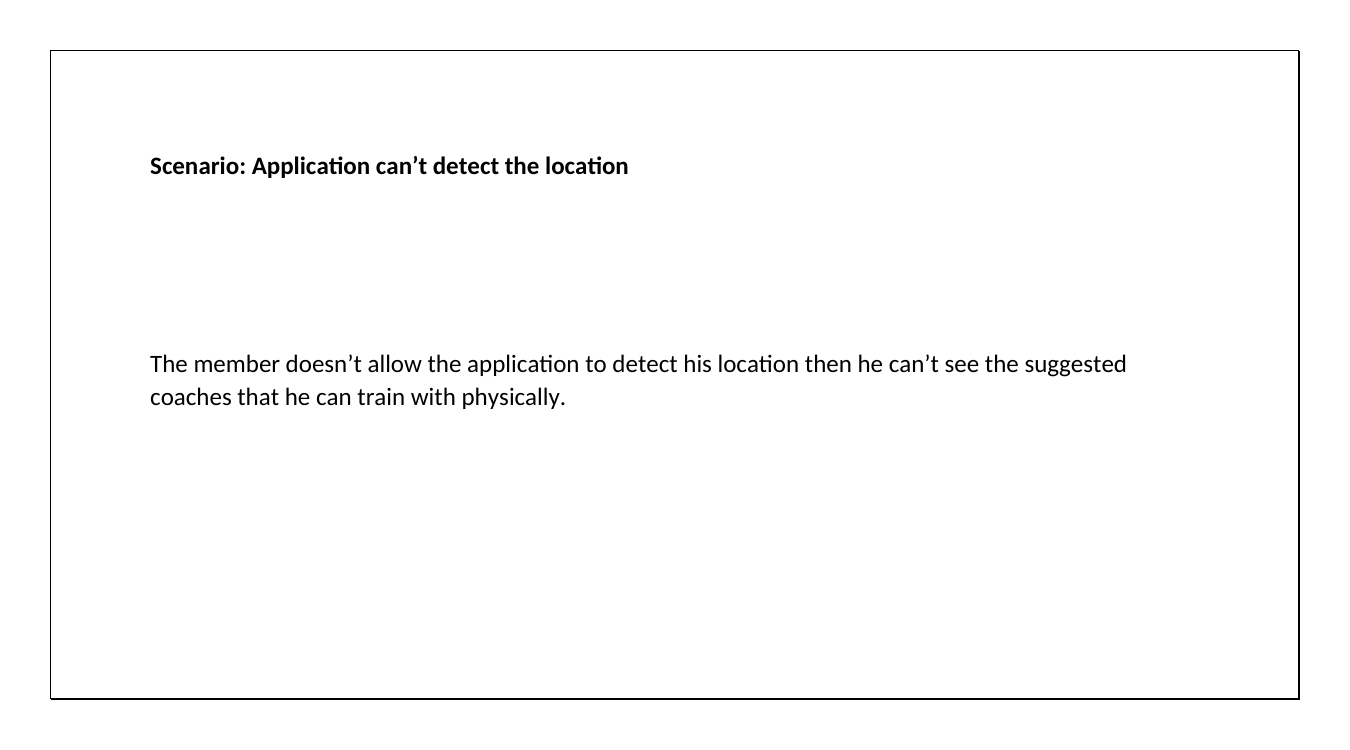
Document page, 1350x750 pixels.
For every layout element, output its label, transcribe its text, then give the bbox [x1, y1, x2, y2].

text Scenario: Application can’t detect the location [150, 150, 1199, 181]
text The member doesn’t allow the application to detect his location then he can’t see the suggested coaches that he can train with physically. [150, 348, 1199, 412]
